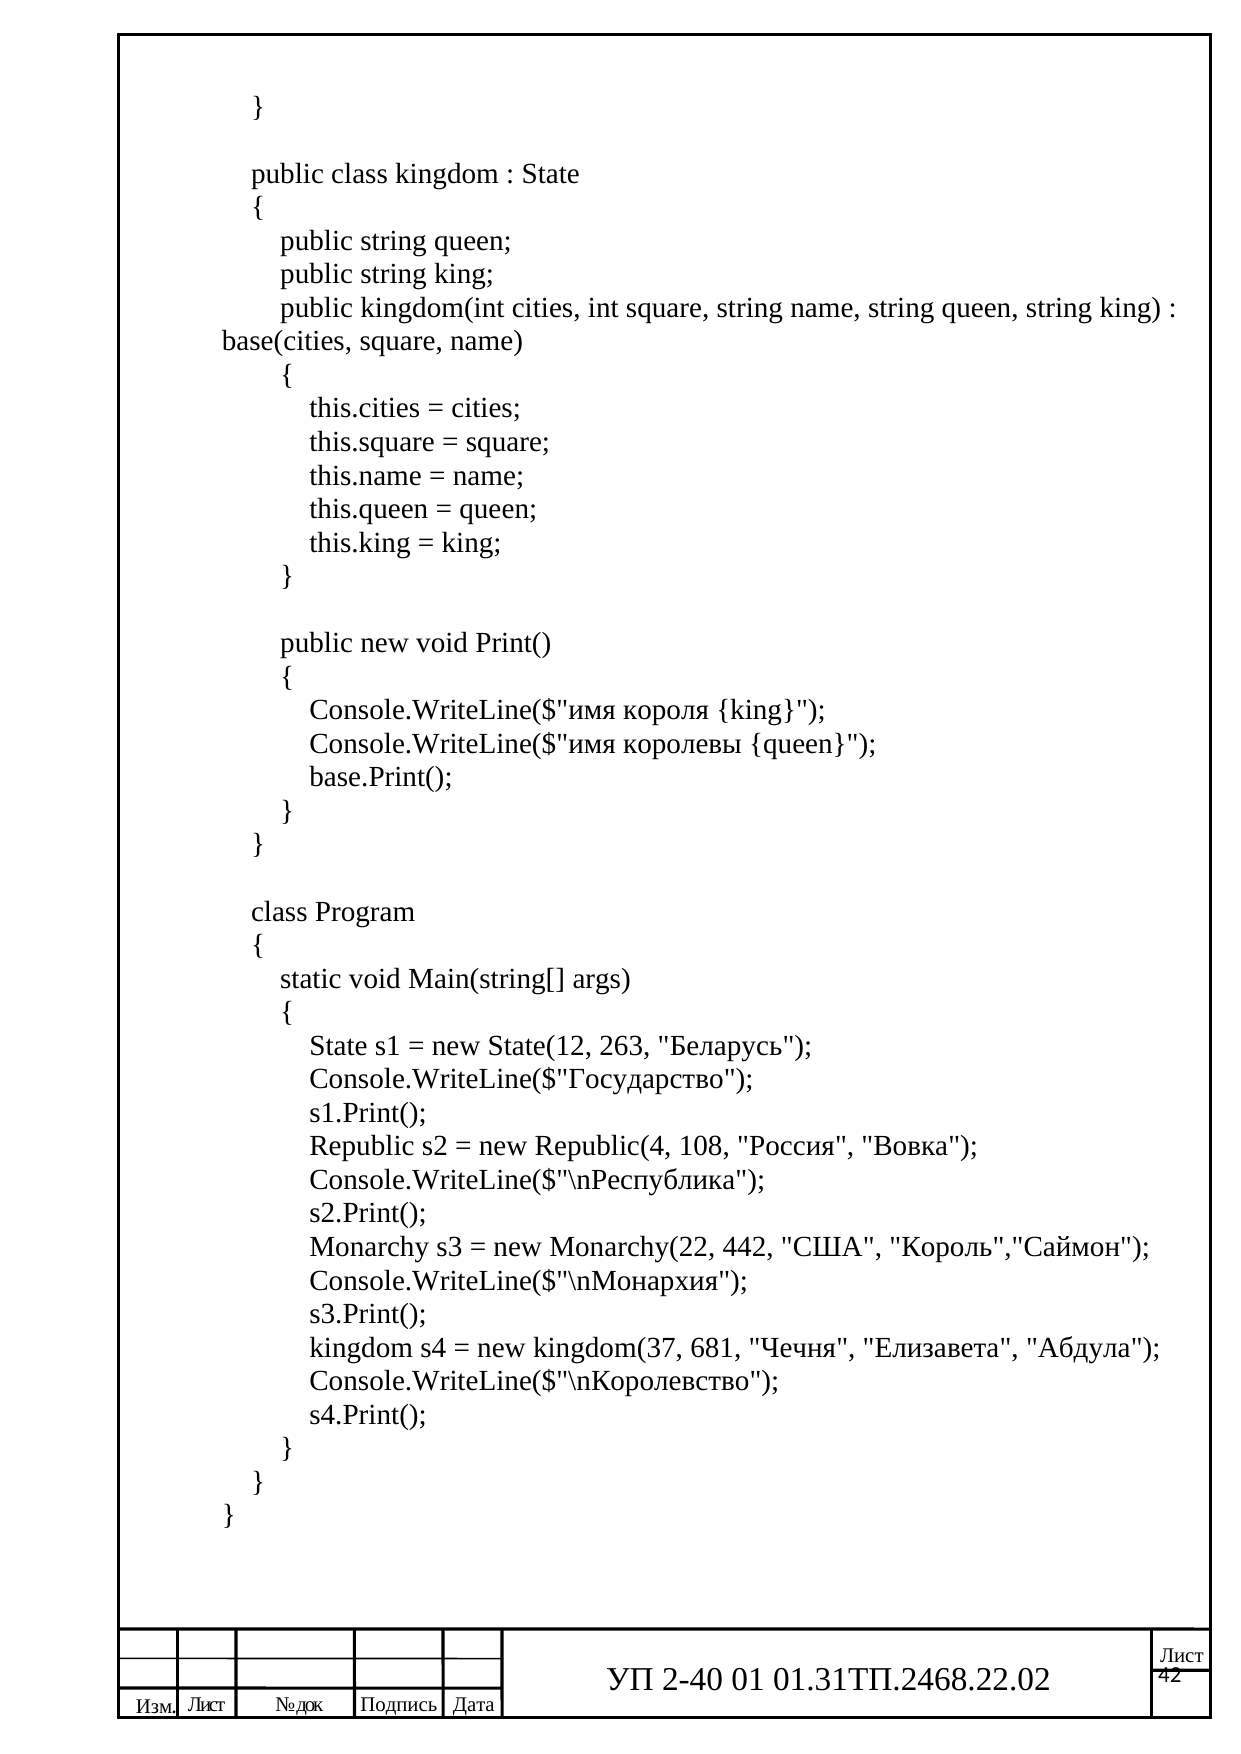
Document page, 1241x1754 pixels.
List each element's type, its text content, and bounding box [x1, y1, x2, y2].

text } [222, 793, 1181, 827]
text public class kingdom : State [222, 156, 1181, 189]
text class Program [222, 894, 1181, 927]
text State s1 = new State(12, 263, "Беларусь"); [222, 1028, 1181, 1061]
text } [222, 827, 1181, 860]
text Console.WriteLine($"\nМонархия"); [222, 1263, 1181, 1296]
text s3.Print(); [222, 1296, 1181, 1330]
text } [222, 1497, 1181, 1531]
text s1.Print(); [222, 1095, 1181, 1128]
text } [222, 558, 1181, 592]
text public string queen; [222, 223, 1181, 256]
text this.queen = queen; [222, 491, 1181, 525]
text { [222, 357, 1181, 391]
text } [222, 1430, 1181, 1464]
text this.name = name; [222, 458, 1181, 491]
text public kingdom(int cities, int square, string name, string queen, string king) : base(cities, square, name) [222, 290, 1181, 357]
text static void Main(string[] args) [222, 961, 1181, 994]
text { [222, 189, 1181, 223]
text s4.Print(); [222, 1397, 1181, 1430]
text } [222, 89, 1181, 122]
text Console.WriteLine($"имя короля {king}"); [222, 692, 1181, 726]
text { [222, 927, 1181, 961]
text s2.Print(); [222, 1196, 1181, 1229]
text Console.WriteLine($"имя королевы {queen}"); [222, 726, 1181, 759]
text this.cities = cities; [222, 391, 1181, 424]
text public new void Print() [222, 625, 1181, 659]
text { [222, 659, 1181, 692]
text Monarchy s3 = new Monarchy(22, 442, "США", "Король","Саймон"); [222, 1229, 1181, 1263]
text Console.WriteLine($"Государство"); [222, 1061, 1181, 1095]
text Console.WriteLine($"\nКоролевство"); [222, 1363, 1181, 1397]
text public string king; [222, 256, 1181, 290]
text Console.WriteLine($"\nРеспублика"); [222, 1162, 1181, 1196]
text { [222, 994, 1181, 1028]
text this.square = square; [222, 424, 1181, 458]
text Republic s2 = new Republic(4, 108, "Россия", "Вовка"); [222, 1128, 1181, 1162]
text base.Print(); [222, 759, 1181, 793]
text this.king = king; [222, 525, 1181, 558]
text } [222, 1464, 1181, 1497]
text kingdom s4 = new kingdom(37, 681, "Чечня", "Елизавета", "Абдула"); [222, 1330, 1181, 1363]
